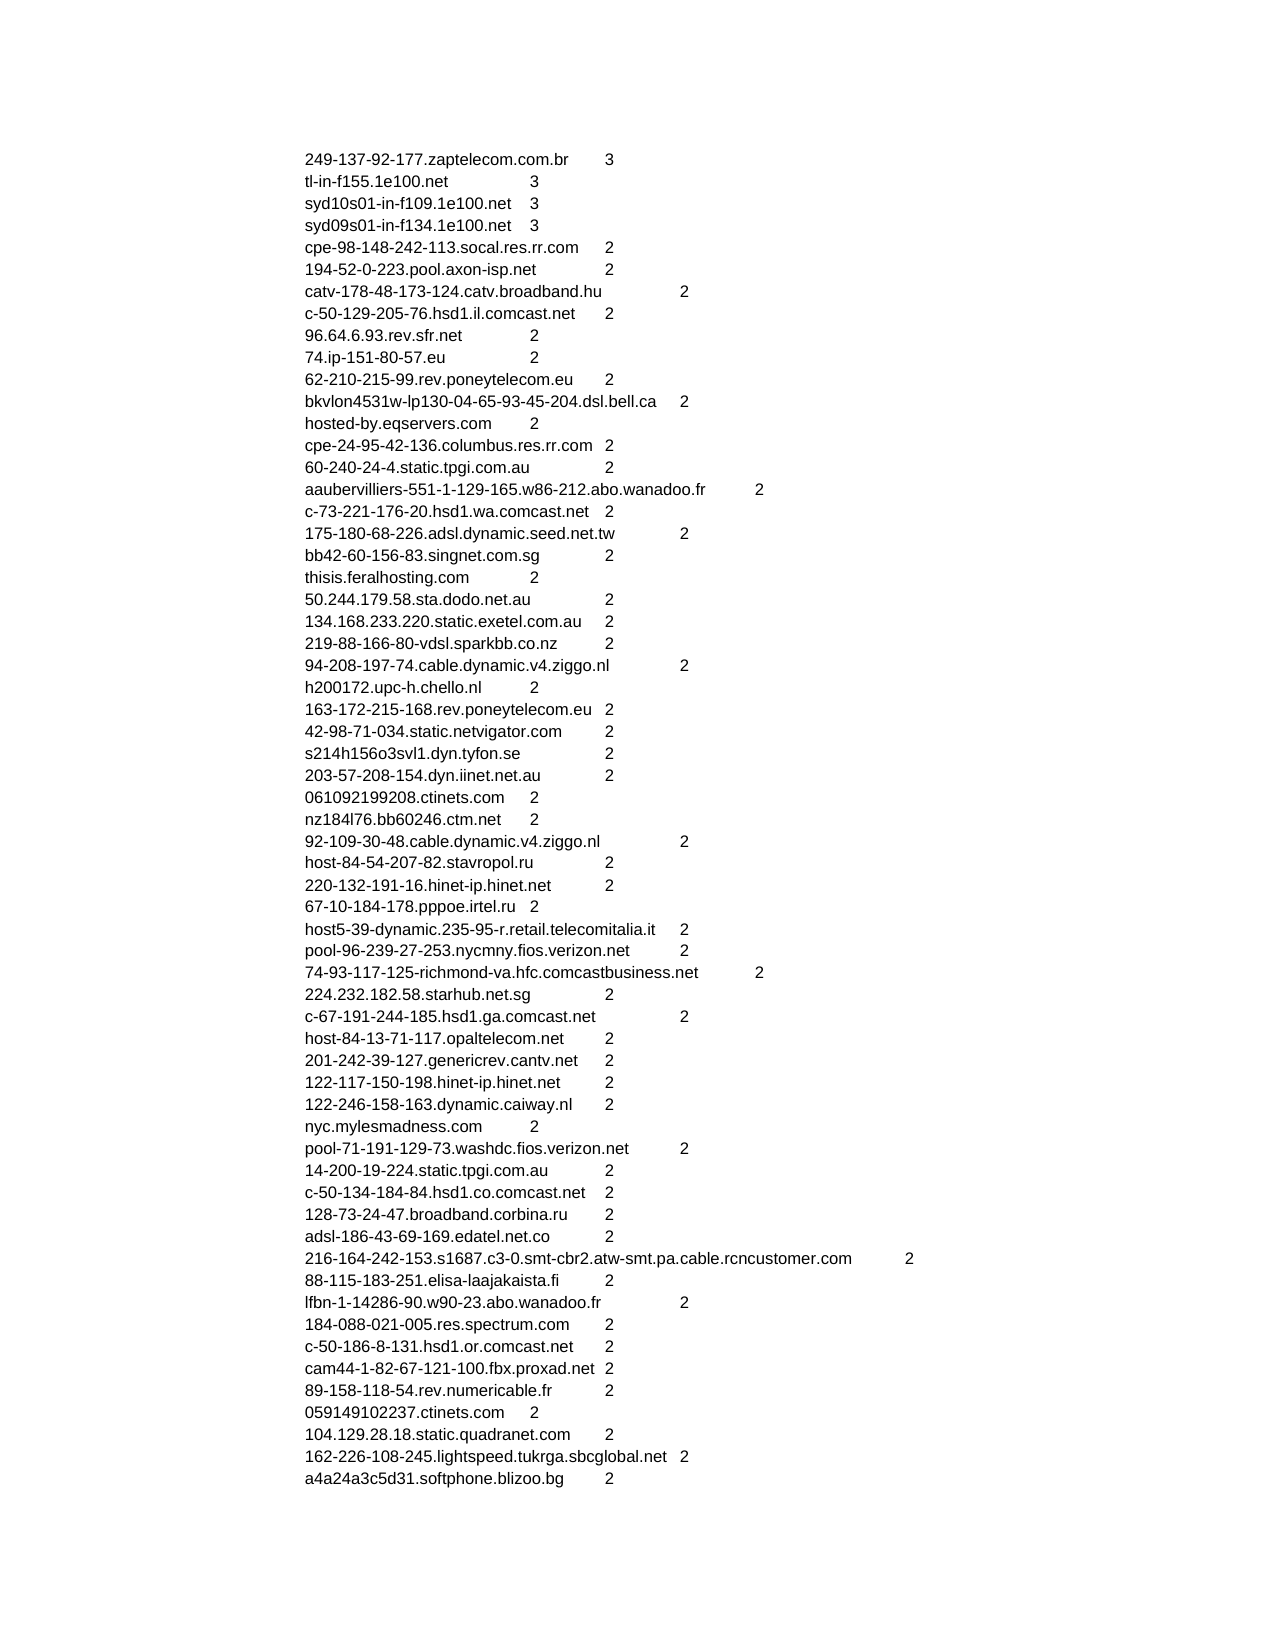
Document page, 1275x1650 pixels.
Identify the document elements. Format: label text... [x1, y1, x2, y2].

text 203-57-208-154.dyn.iinet.net.au 2 [150, 765, 1125, 784]
text 216-164-242-153.s1687.c3-0.smt-cbr2.atw-smt.pa.cable.rcncustomer.com 2 [150, 1249, 1125, 1268]
text c-50-186-8-131.hsd1.or.comcast.net 2 [150, 1337, 1125, 1356]
text lfbn-1-14286-90.w90-23.abo.wanadoo.fr 2 [150, 1293, 1125, 1312]
text 194-52-0-223.pool.axon-isp.net 2 [150, 260, 1125, 279]
text s214h156o3svl1.dyn.tyfon.se 2 [150, 743, 1125, 763]
text 219-88-166-80-vdsl.sparkbb.co.nz 2 [150, 633, 1125, 653]
text 92-109-30-48.cable.dynamic.v4.ziggo.nl 2 [150, 831, 1125, 851]
text 122-246-158-163.dynamic.caiway.nl 2 [150, 1095, 1125, 1114]
text 059149102237.ctinets.com 2 [150, 1403, 1125, 1422]
text 104.129.28.18.static.quadranet.com 2 [150, 1425, 1125, 1444]
text host5-39-dynamic.235-95-r.retail.telecomitalia.it 2 [150, 919, 1125, 938]
text c-67-191-244-185.hsd1.ga.comcast.net 2 [150, 1007, 1125, 1026]
text nyc.mylesmadness.com 2 [150, 1117, 1125, 1136]
text syd10s01-in-f109.1e100.net 3 [150, 194, 1125, 213]
text nz184l76.bb60246.ctm.net 2 [150, 809, 1125, 828]
text h200172.upc-h.chello.nl 2 [150, 677, 1125, 697]
text cpe-24-95-42-136.columbus.res.rr.com 2 [150, 436, 1125, 455]
text 94-208-197-74.cable.dynamic.v4.ziggo.nl 2 [150, 656, 1125, 675]
text hosted-by.eqservers.com 2 [150, 414, 1125, 433]
text 184-088-021-005.res.spectrum.com 2 [150, 1315, 1125, 1334]
text host-84-54-207-82.stavropol.ru 2 [150, 853, 1125, 872]
text 061092199208.ctinets.com 2 [150, 787, 1125, 807]
text tl-in-f155.1e100.net 3 [150, 172, 1125, 191]
text a4a24a3c5d31.softphone.blizoo.bg 2 [150, 1469, 1125, 1488]
text 249-137-92-177.zaptelecom.com.br 3 [150, 150, 1125, 169]
text 163-172-215-168.rev.poneytelecom.eu 2 [150, 699, 1125, 719]
text 220-132-191-16.hinet-ip.hinet.net 2 [150, 875, 1125, 894]
text host-84-13-71-117.opaltelecom.net 2 [150, 1029, 1125, 1048]
text 62-210-215-99.rev.poneytelecom.eu 2 [150, 370, 1125, 389]
text 74-93-117-125-richmond-va.hfc.comcastbusiness.net 2 [150, 963, 1125, 982]
text 50.244.179.58.sta.dodo.net.au 2 [150, 589, 1125, 609]
text bb42-60-156-83.singnet.com.sg 2 [150, 546, 1125, 565]
text c-73-221-176-20.hsd1.wa.comcast.net 2 [150, 502, 1125, 521]
text 88-115-183-251.elisa-laajakaista.fi 2 [150, 1271, 1125, 1290]
text cam44-1-82-67-121-100.fbx.proxad.net 2 [150, 1359, 1125, 1378]
text aaubervilliers-551-1-129-165.w86-212.abo.wanadoo.fr 2 [150, 480, 1125, 499]
text 42-98-71-034.static.netvigator.com 2 [150, 721, 1125, 741]
text catv-178-48-173-124.catv.broadband.hu 2 [150, 282, 1125, 301]
text pool-96-239-27-253.nycmny.fios.verizon.net 2 [150, 941, 1125, 960]
text 128-73-24-47.broadband.corbina.ru 2 [150, 1205, 1125, 1224]
text 74.ip-151-80-57.eu 2 [150, 348, 1125, 367]
text adsl-186-43-69-169.edatel.net.co 2 [150, 1227, 1125, 1246]
text bkvlon4531w-lp130-04-65-93-45-204.dsl.bell.ca 2 [150, 392, 1125, 411]
text 162-226-108-245.lightspeed.tukrga.sbcglobal.net 2 [150, 1447, 1125, 1466]
text 89-158-118-54.rev.numericable.fr 2 [150, 1381, 1125, 1400]
text c-50-134-184-84.hsd1.co.comcast.net 2 [150, 1183, 1125, 1202]
text 14-200-19-224.static.tpgi.com.au 2 [150, 1161, 1125, 1180]
text syd09s01-in-f134.1e100.net 3 [150, 216, 1125, 235]
text 122-117-150-198.hinet-ip.hinet.net 2 [150, 1073, 1125, 1092]
text 175-180-68-226.adsl.dynamic.seed.net.tw 2 [150, 524, 1125, 543]
text 67-10-184-178.pppoe.irtel.ru 2 [150, 897, 1125, 916]
text 60-240-24-4.static.tpgi.com.au 2 [150, 458, 1125, 477]
text pool-71-191-129-73.washdc.fios.verizon.net 2 [150, 1139, 1125, 1158]
text 224.232.182.58.starhub.net.sg 2 [150, 985, 1125, 1004]
text thisis.feralhosting.com 2 [150, 568, 1125, 587]
text c-50-129-205-76.hsd1.il.comcast.net 2 [150, 304, 1125, 323]
text 201-242-39-127.genericrev.cantv.net 2 [150, 1051, 1125, 1070]
text cpe-98-148-242-113.socal.res.rr.com 2 [150, 238, 1125, 257]
text 134.168.233.220.static.exetel.com.au 2 [150, 612, 1125, 631]
text 96.64.6.93.rev.sfr.net 2 [150, 326, 1125, 345]
